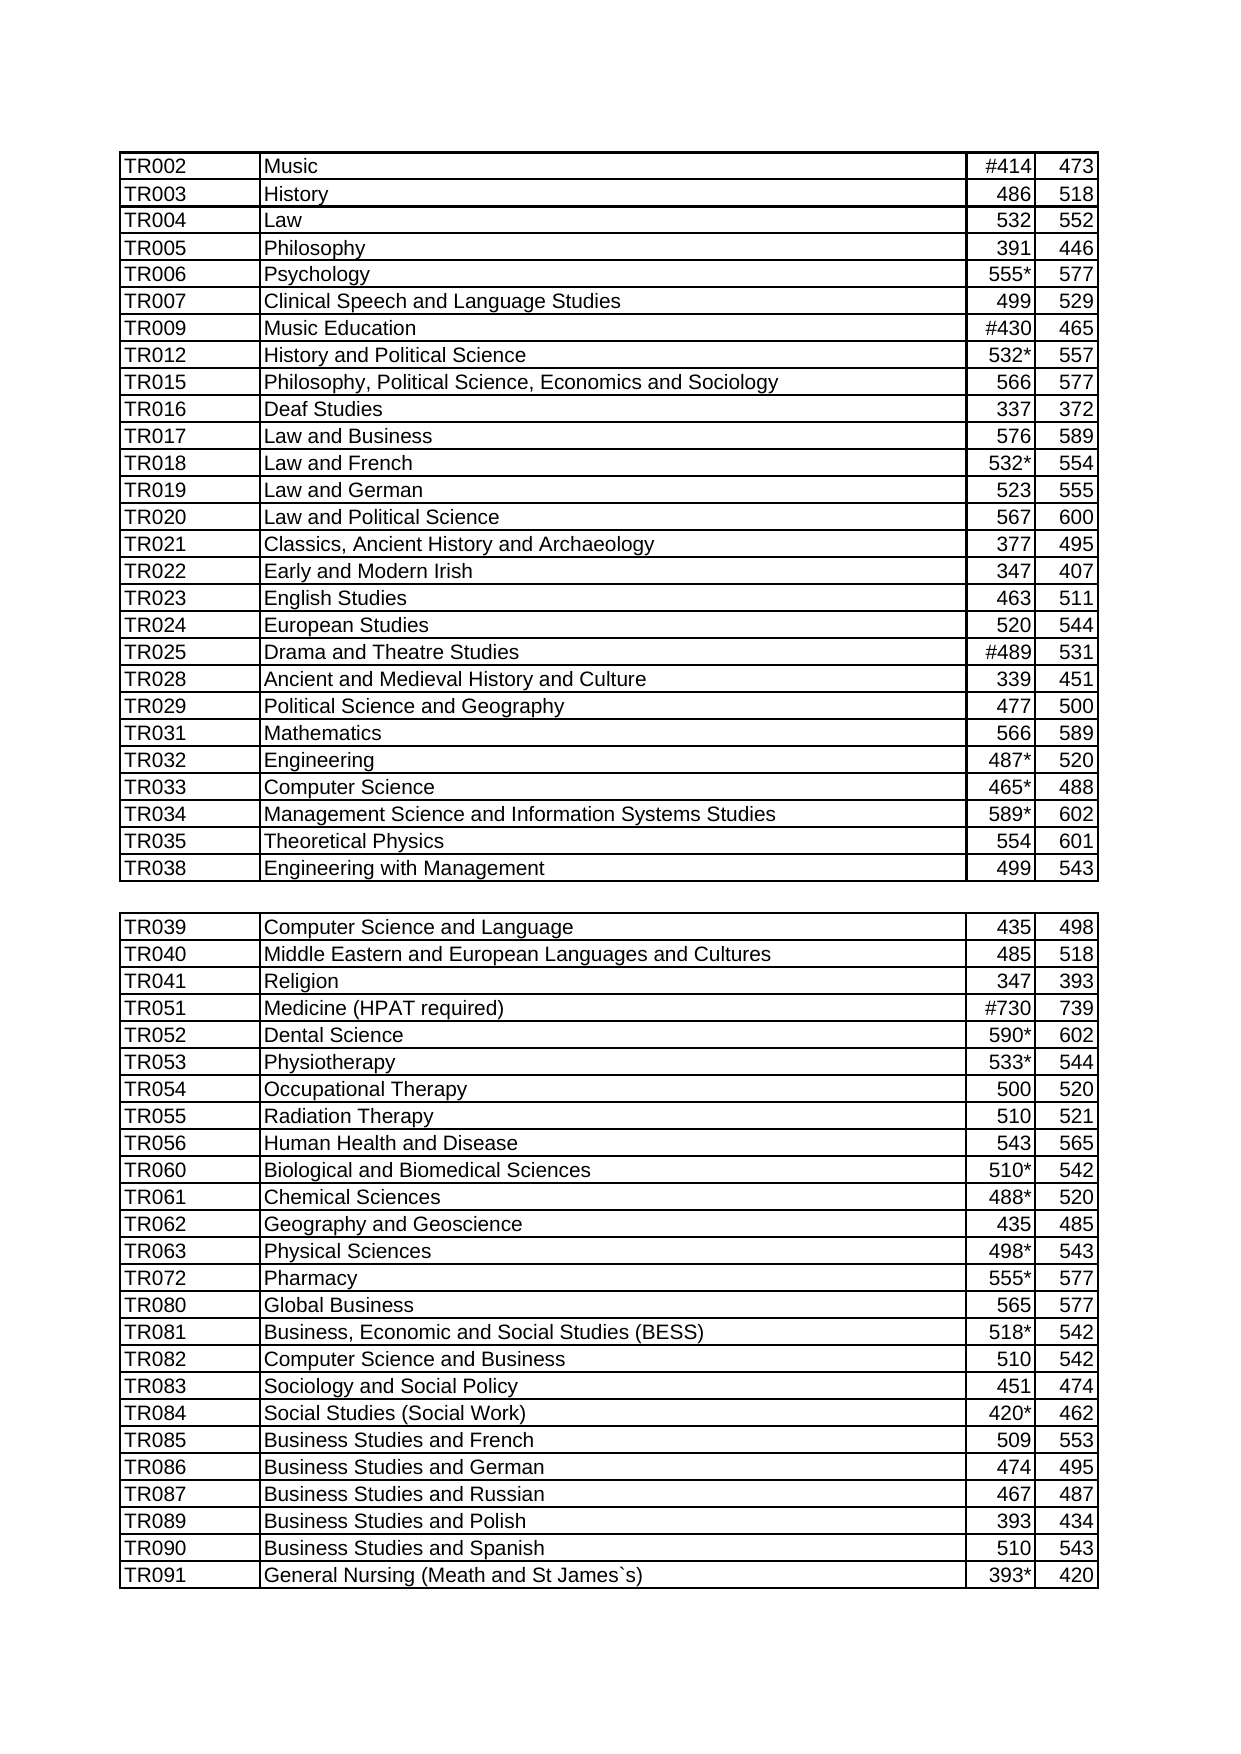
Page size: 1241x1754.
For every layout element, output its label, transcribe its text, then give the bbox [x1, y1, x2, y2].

table_cell #730 [967, 995, 1034, 1020]
table_cell 488 [1036, 774, 1097, 799]
table_cell Social Studies (Social Work) [261, 1400, 965, 1425]
table_cell TR031 [121, 720, 259, 745]
table_cell 467 [967, 1481, 1034, 1506]
table_cell Biological and Biomedical Sciences [261, 1157, 965, 1182]
table_cell 499 [968, 855, 1034, 880]
table_cell 474 [1036, 1373, 1097, 1398]
table_cell Physiotherapy [261, 1049, 965, 1074]
table_cell 520 [1036, 1076, 1097, 1101]
table_cell 542 [1036, 1157, 1097, 1182]
table_cell 533* [967, 1049, 1034, 1074]
table_cell 521 [1036, 1103, 1097, 1128]
table_cell 474 [967, 1454, 1034, 1479]
table_cell Deaf Studies [261, 396, 965, 421]
table_cell 487* [968, 747, 1034, 772]
table_cell Business Studies and Spanish [261, 1535, 965, 1559]
table_cell 602 [1036, 1022, 1097, 1047]
table_cell 590* [967, 1022, 1034, 1047]
table_cell Mathematics [261, 720, 965, 745]
table_cell Music Education [261, 315, 965, 340]
table_cell TR090 [121, 1535, 259, 1559]
table_cell 601 [1036, 828, 1097, 853]
table_cell Law and German [261, 477, 965, 502]
table_cell 552 [1036, 208, 1097, 232]
table_cell TR056 [121, 1130, 259, 1155]
table_header TR039 [121, 914, 259, 939]
table_cell 485 [967, 941, 1034, 966]
table_cell Radiation Therapy [261, 1103, 965, 1128]
table_cell Religion [261, 968, 965, 993]
table_cell 566 [968, 720, 1034, 745]
table_cell 589* [968, 801, 1034, 826]
table_cell 339 [968, 666, 1034, 691]
table_cell 372 [1036, 396, 1097, 421]
table_cell 553 [1036, 1427, 1097, 1452]
table_cell 488* [967, 1184, 1034, 1209]
table_cell Psychology [261, 261, 965, 286]
table_cell 499 [968, 288, 1034, 313]
table_cell TR081 [121, 1319, 259, 1344]
table_cell 565 [967, 1292, 1034, 1317]
table_cell TR015 [121, 369, 259, 394]
table_cell 554 [1036, 450, 1097, 475]
table_cell Political Science and Geography [261, 693, 965, 718]
table_cell TR006 [121, 261, 259, 286]
table_cell Ancient and Medieval History and Culture [261, 666, 965, 691]
table_cell 518 [1036, 941, 1097, 966]
table_cell TR054 [121, 1076, 259, 1101]
table_header 498 [1036, 914, 1097, 939]
table_cell 555 [1036, 477, 1097, 502]
table_cell TR003 [121, 180, 259, 205]
table_cell TR072 [121, 1265, 259, 1290]
table_cell 407 [1036, 558, 1097, 583]
table_cell General Nursing (Meath and St James`s) [261, 1562, 965, 1587]
table_cell TR009 [121, 315, 259, 340]
table_cell Business Studies and German [261, 1454, 965, 1479]
table_cell 500 [1036, 693, 1097, 718]
table_cell 498* [967, 1238, 1034, 1263]
table_cell #489 [968, 639, 1034, 664]
table_cell TR063 [121, 1238, 259, 1263]
table_cell TR040 [121, 941, 259, 966]
table_cell 377 [968, 531, 1034, 556]
table_header 435 [967, 914, 1034, 939]
table_cell TR005 [121, 234, 259, 259]
table_cell 446 [1036, 234, 1097, 259]
table_cell 337 [968, 396, 1034, 421]
table_cell 532* [968, 342, 1034, 367]
table_cell TR016 [121, 396, 259, 421]
table_cell 589 [1036, 720, 1097, 745]
table_cell 555* [967, 1265, 1034, 1290]
table_cell 486 [968, 180, 1034, 205]
table_cell 451 [1036, 666, 1097, 691]
table_cell 495 [1036, 1454, 1097, 1479]
table_cell #430 [968, 315, 1034, 340]
table_cell 600 [1036, 504, 1097, 529]
table_cell TR033 [121, 774, 259, 799]
table_cell 520 [968, 612, 1034, 637]
table_cell 739 [1036, 995, 1097, 1020]
table_cell 393* [967, 1562, 1034, 1587]
table_cell European Studies [261, 612, 965, 637]
table_cell 462 [1036, 1400, 1097, 1425]
table_cell TR019 [121, 477, 259, 502]
table_cell TR025 [121, 639, 259, 664]
table_cell TR080 [121, 1292, 259, 1317]
table_cell TR084 [121, 1400, 259, 1425]
table_cell 347 [968, 558, 1034, 583]
table_cell TR032 [121, 747, 259, 772]
table_cell Medicine (HPAT required) [261, 995, 965, 1020]
table_cell 473 [1036, 154, 1097, 178]
table_cell English Studies [261, 585, 965, 610]
table_cell 529 [1036, 288, 1097, 313]
table_cell Law and Business [261, 423, 965, 448]
table_cell Computer Science [261, 774, 965, 799]
table_cell TR091 [121, 1562, 259, 1587]
table_cell Early and Modern Irish [261, 558, 965, 583]
table_cell History [261, 180, 965, 205]
table_cell 543 [1036, 855, 1097, 880]
table_cell TR086 [121, 1454, 259, 1479]
table_cell TR002 [121, 154, 259, 178]
table_cell Business Studies and Russian [261, 1481, 965, 1506]
table_cell 510 [967, 1346, 1034, 1371]
table_cell TR024 [121, 612, 259, 637]
table_cell Occupational Therapy [261, 1076, 965, 1101]
table_cell 577 [1036, 1265, 1097, 1290]
table_cell 510* [967, 1157, 1034, 1182]
table_cell TR021 [121, 531, 259, 556]
table_cell TR028 [121, 666, 259, 691]
table_cell 509 [967, 1427, 1034, 1452]
table_cell 485 [1036, 1211, 1097, 1236]
table_cell Business Studies and French [261, 1427, 965, 1452]
table_cell TR083 [121, 1373, 259, 1398]
table_cell 544 [1036, 1049, 1097, 1074]
table_cell TR060 [121, 1157, 259, 1182]
table_cell 523 [968, 477, 1034, 502]
table_cell Geography and Geoscience [261, 1211, 965, 1236]
table_cell 567 [968, 504, 1034, 529]
table_cell TR062 [121, 1211, 259, 1236]
table_cell 393 [1036, 968, 1097, 993]
table_cell Clinical Speech and Language Studies [261, 288, 965, 313]
table_cell TR051 [121, 995, 259, 1020]
table_cell 518* [967, 1319, 1034, 1344]
table_cell Management Science and Information Systems Studies [261, 801, 965, 826]
table_cell Physical Sciences [261, 1238, 965, 1263]
table_cell TR085 [121, 1427, 259, 1452]
table_cell Dental Science [261, 1022, 965, 1047]
table_cell TR029 [121, 693, 259, 718]
table_cell 518 [1036, 180, 1097, 205]
table_cell 391 [968, 234, 1034, 259]
table_cell 487 [1036, 1481, 1097, 1506]
table_cell Philosophy, Political Science, Economics and Sociology [261, 369, 965, 394]
table_cell Computer Science and Business [261, 1346, 965, 1371]
table_cell Theoretical Physics [261, 828, 965, 853]
table_cell 500 [967, 1076, 1034, 1101]
table_cell 451 [967, 1373, 1034, 1398]
table_cell 543 [1036, 1238, 1097, 1263]
table_cell Middle Eastern and European Languages and Cultures [261, 941, 965, 966]
table_cell 520 [1036, 747, 1097, 772]
table_cell Music [261, 154, 965, 178]
table_cell 434 [1036, 1508, 1097, 1533]
table_cell 602 [1036, 801, 1097, 826]
table_cell 420 [1036, 1562, 1097, 1587]
table_cell Human Health and Disease [261, 1130, 965, 1155]
table_cell 510 [967, 1103, 1034, 1128]
table_cell 542 [1036, 1319, 1097, 1344]
table_cell 531 [1036, 639, 1097, 664]
table_cell #414 [968, 154, 1034, 178]
table_cell 420* [967, 1400, 1034, 1425]
table_cell History and Political Science [261, 342, 965, 367]
table_cell 577 [1036, 261, 1097, 286]
table_cell Engineering with Management [261, 855, 965, 880]
table_cell TR089 [121, 1508, 259, 1533]
table_cell 532 [968, 208, 1034, 232]
table_cell TR007 [121, 288, 259, 313]
table_cell Business, Economic and Social Studies (BESS) [261, 1319, 965, 1344]
table_cell 554 [968, 828, 1034, 853]
table_cell TR061 [121, 1184, 259, 1209]
table_cell Sociology and Social Policy [261, 1373, 965, 1398]
table_cell TR053 [121, 1049, 259, 1074]
table_cell Engineering [261, 747, 965, 772]
table_cell 566 [968, 369, 1034, 394]
table_cell Philosophy [261, 234, 965, 259]
table_cell TR020 [121, 504, 259, 529]
table_cell 589 [1036, 423, 1097, 448]
table_cell TR018 [121, 450, 259, 475]
table_cell TR055 [121, 1103, 259, 1128]
table_cell Business Studies and Polish [261, 1508, 965, 1533]
table_cell Classics, Ancient History and Archaeology [261, 531, 965, 556]
table_cell TR052 [121, 1022, 259, 1047]
table_cell TR023 [121, 585, 259, 610]
table_cell 543 [967, 1130, 1034, 1155]
table_cell 557 [1036, 342, 1097, 367]
table_cell 576 [968, 423, 1034, 448]
table_cell 544 [1036, 612, 1097, 637]
table_cell 532* [968, 450, 1034, 475]
table_cell TR034 [121, 801, 259, 826]
table_cell 542 [1036, 1346, 1097, 1371]
table_cell Pharmacy [261, 1265, 965, 1290]
table_cell TR041 [121, 968, 259, 993]
table_cell TR082 [121, 1346, 259, 1371]
table_cell TR017 [121, 423, 259, 448]
table_cell TR038 [121, 855, 259, 880]
table_cell 577 [1036, 369, 1097, 394]
table_cell TR004 [121, 208, 259, 232]
table_cell Law and Political Science [261, 504, 965, 529]
table_cell TR087 [121, 1481, 259, 1506]
table_cell 577 [1036, 1292, 1097, 1317]
table_cell Chemical Sciences [261, 1184, 965, 1209]
table_cell Law [261, 208, 965, 232]
table_cell TR012 [121, 342, 259, 367]
table_cell TR022 [121, 558, 259, 583]
table_cell 543 [1036, 1535, 1097, 1559]
table_cell 465* [968, 774, 1034, 799]
table_cell TR035 [121, 828, 259, 853]
table_cell 435 [967, 1211, 1034, 1236]
table_cell Drama and Theatre Studies [261, 639, 965, 664]
table_cell 477 [968, 693, 1034, 718]
table_cell 510 [967, 1535, 1034, 1559]
table_cell Law and French [261, 450, 965, 475]
table_cell 393 [967, 1508, 1034, 1533]
table_header Computer Science and Language [261, 914, 965, 939]
table_cell 565 [1036, 1130, 1097, 1155]
table_cell 347 [967, 968, 1034, 993]
table_cell 495 [1036, 531, 1097, 556]
table_cell Global Business [261, 1292, 965, 1317]
table_cell 520 [1036, 1184, 1097, 1209]
table_cell 465 [1036, 315, 1097, 340]
table_cell 511 [1036, 585, 1097, 610]
table_cell 555* [968, 261, 1034, 286]
table_cell 463 [968, 585, 1034, 610]
